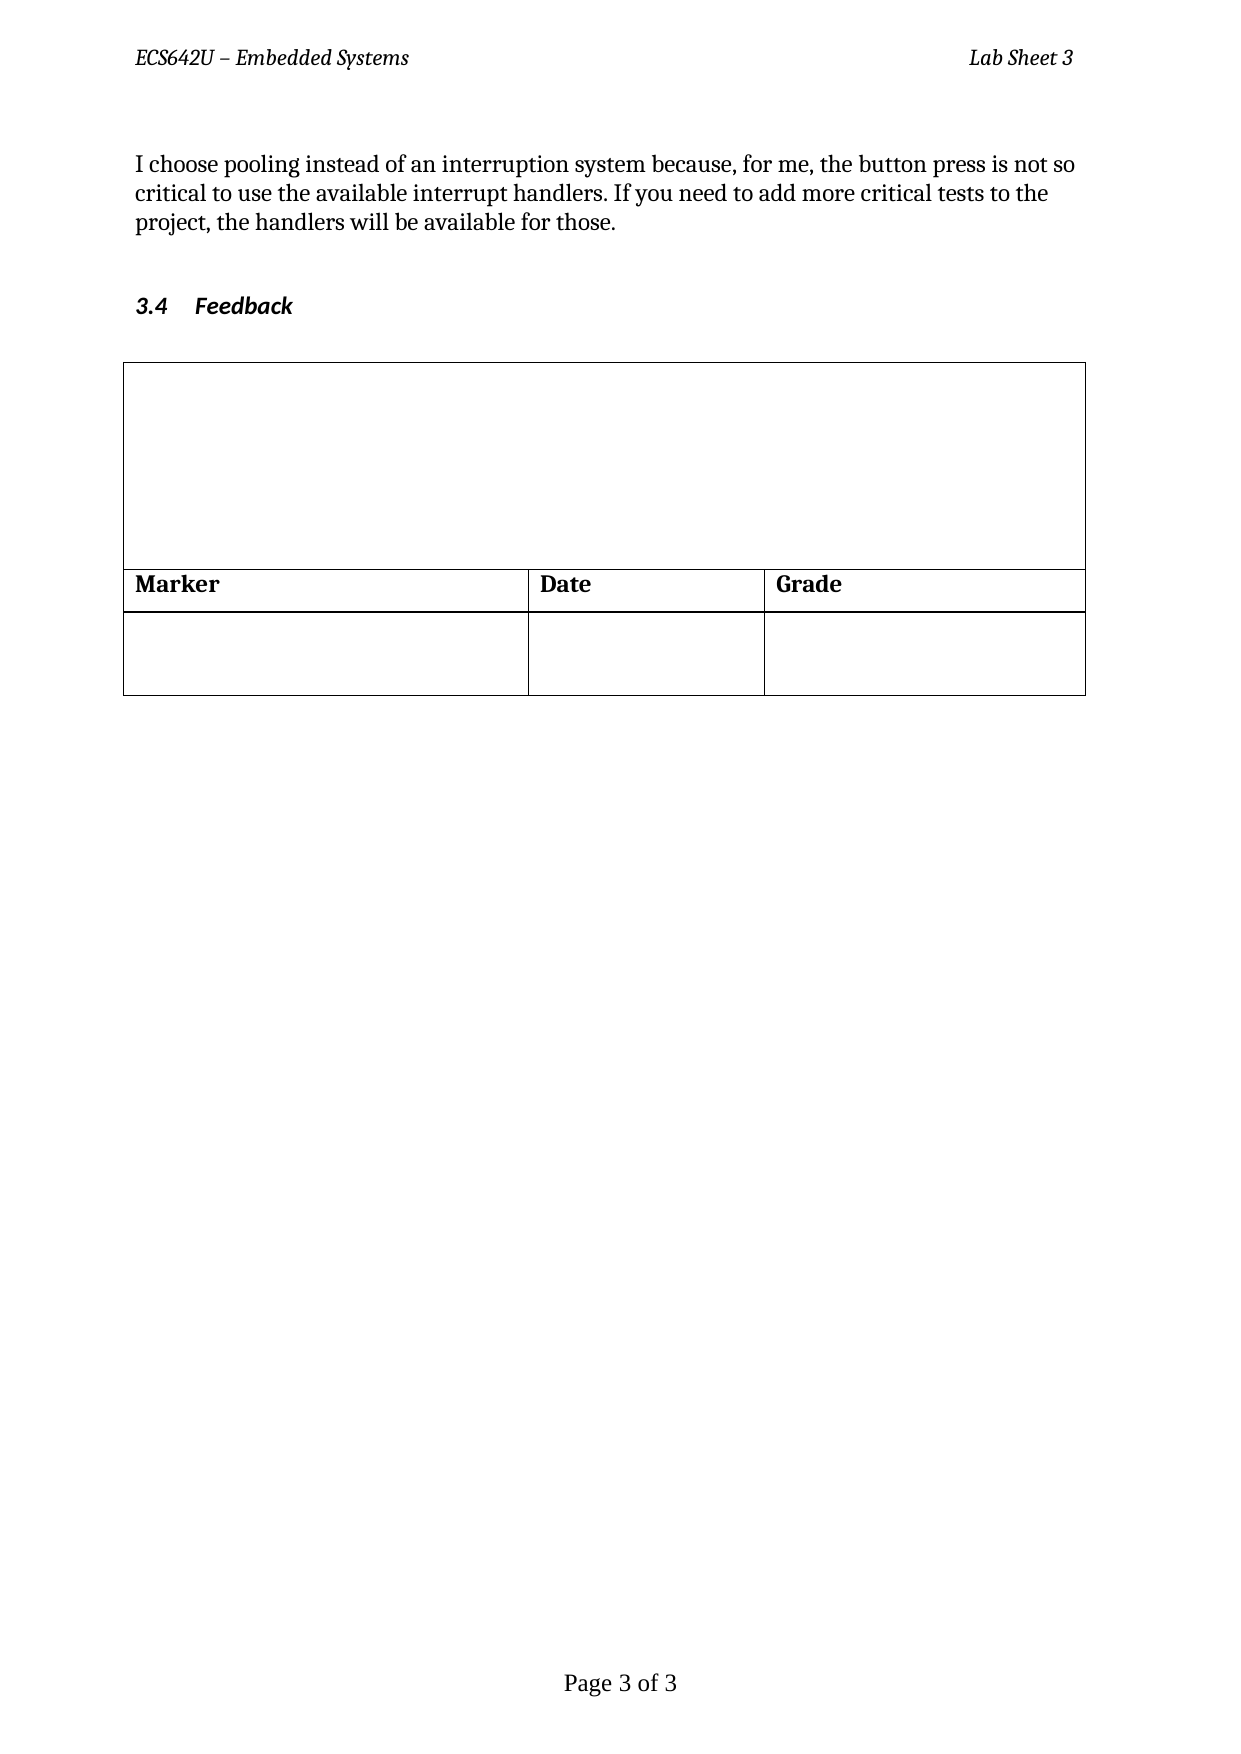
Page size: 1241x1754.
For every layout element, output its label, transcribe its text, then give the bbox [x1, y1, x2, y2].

table_cell Date [529, 570, 764, 611]
table_cell [124, 613, 528, 695]
table_cell Grade [765, 570, 1085, 611]
table_cell [765, 613, 1085, 695]
table_header [124, 363, 1085, 569]
table_cell [529, 613, 764, 695]
table_cell Marker [124, 570, 528, 611]
subtitle Feedback [135, 290, 1105, 321]
text I choose pooling instead of an interruption system because, for me, the button press is not so critical to use the available interrupt handlers. If you need to add more critical tests to the project, the handlers will be available for those. [135, 150, 1105, 236]
